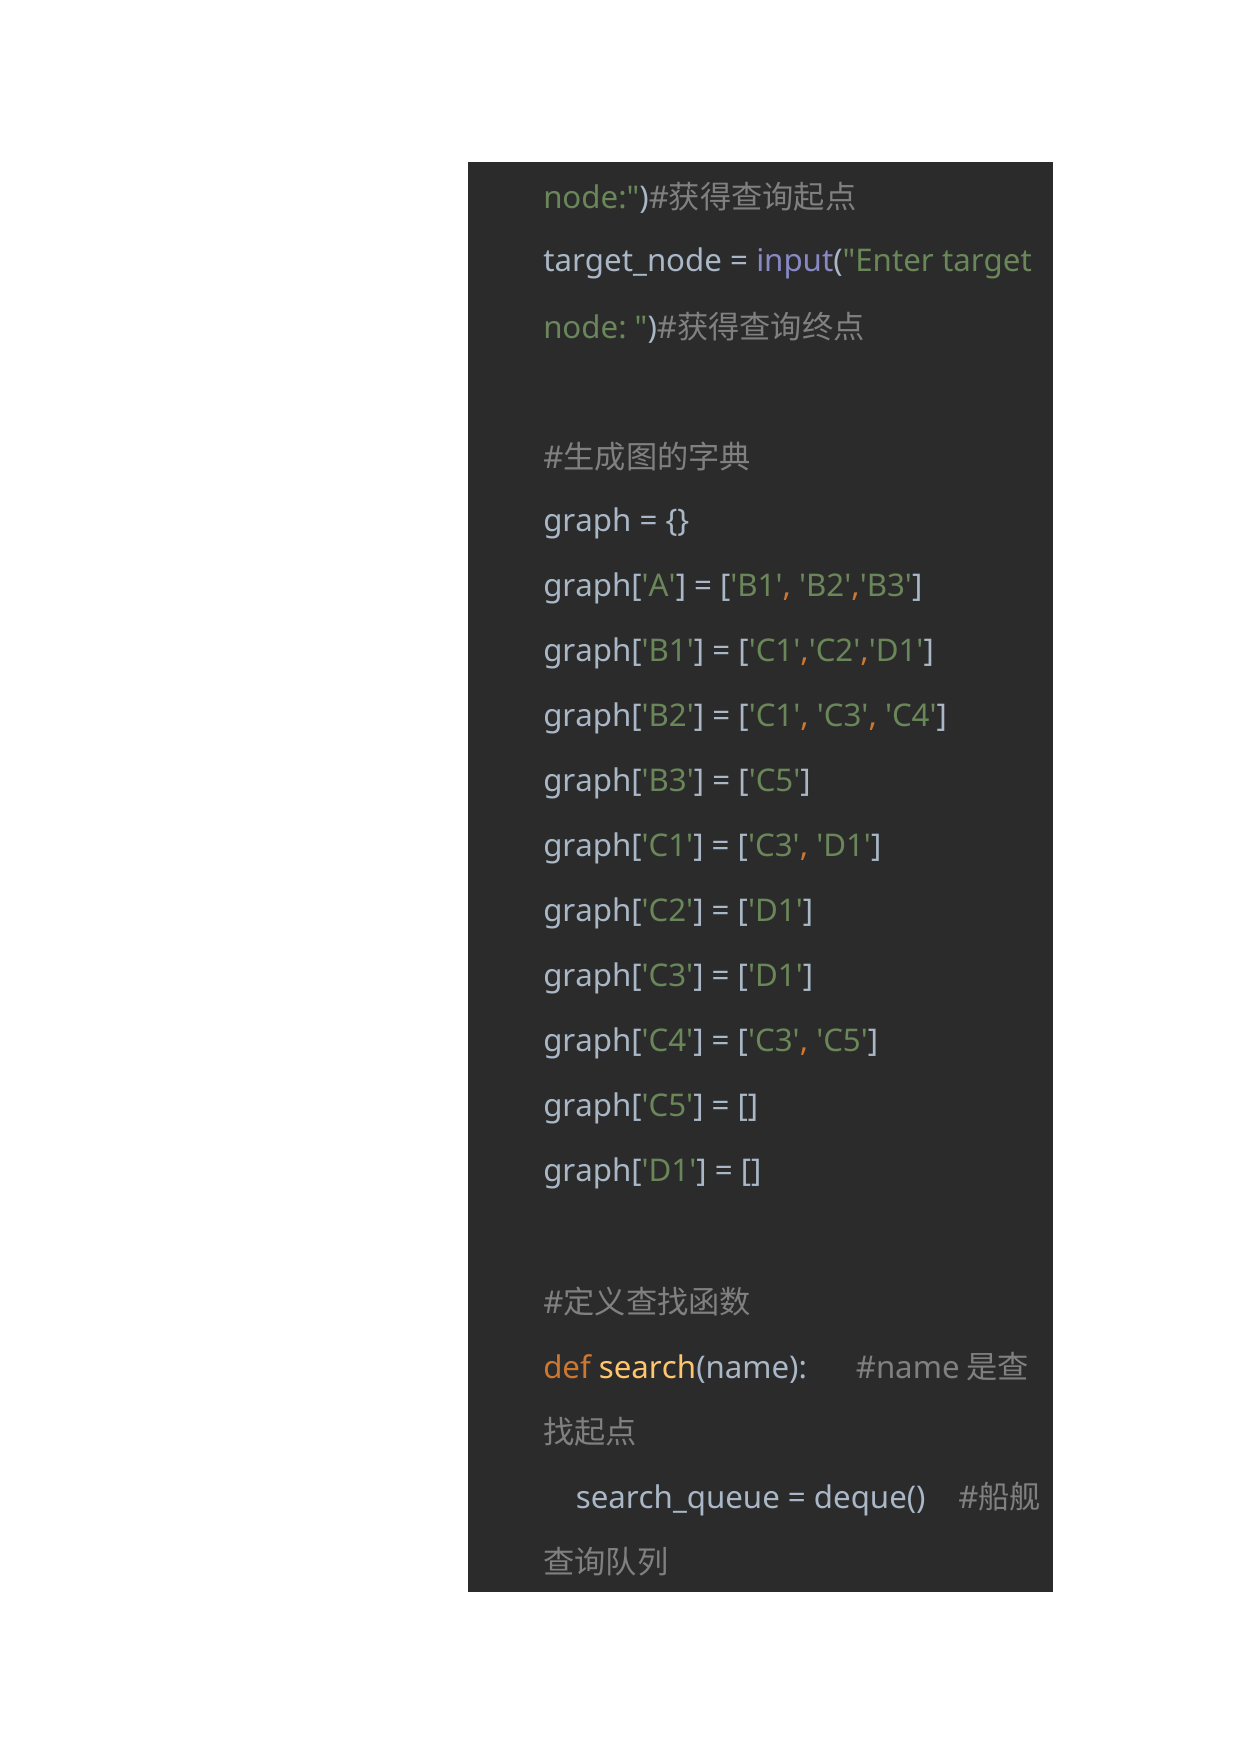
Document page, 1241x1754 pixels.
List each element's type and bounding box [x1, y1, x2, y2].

list [468, 162, 1053, 1592]
